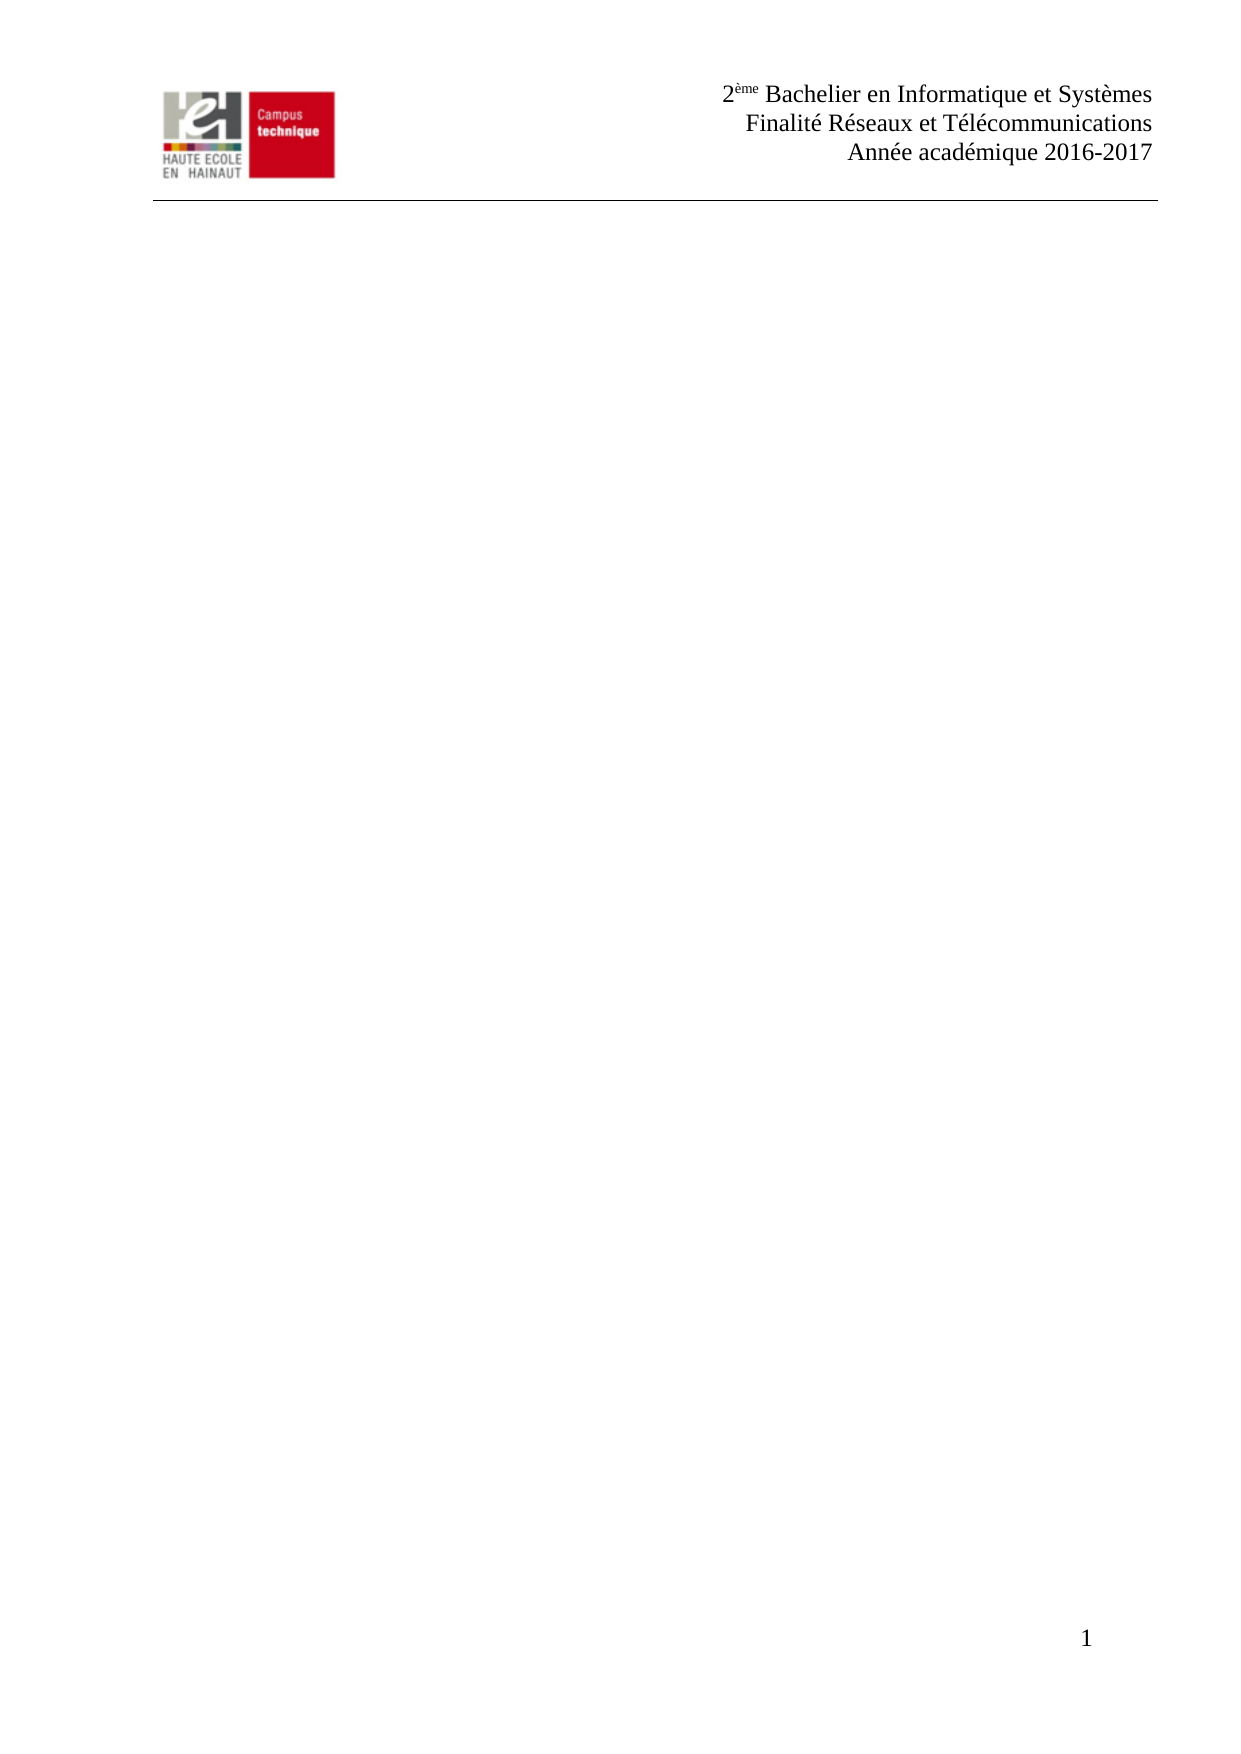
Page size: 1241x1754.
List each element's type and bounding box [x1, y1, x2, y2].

picture [159, 90, 342, 184]
